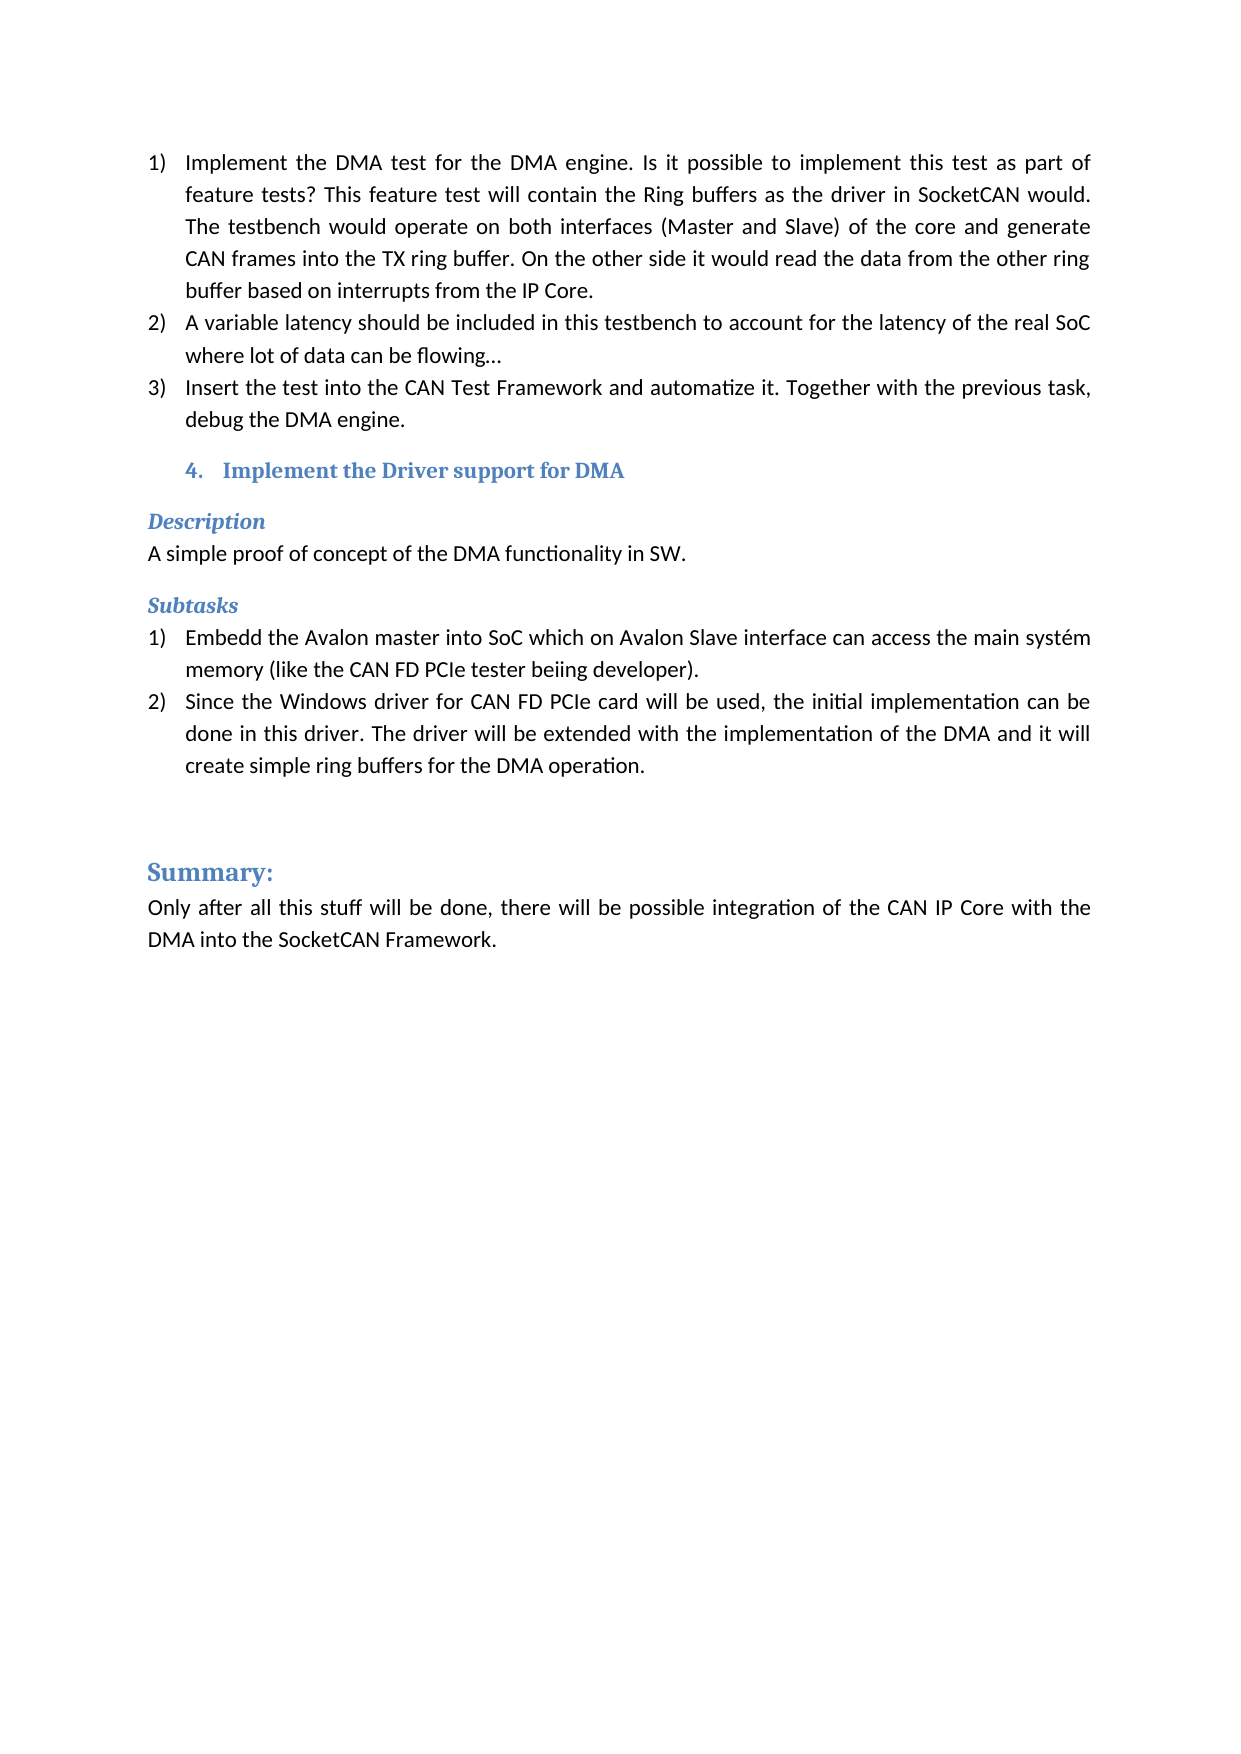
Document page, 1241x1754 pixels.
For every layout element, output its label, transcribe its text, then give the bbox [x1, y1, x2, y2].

list Insert the test into the CAN Test Framework and automatize it. Together with the previous task, debug the DMA engine. [148, 373, 1093, 433]
list Since the Windows driver for CAN FD PCIe card will be used, the initial implementation can be done in this driver. The driver will be extended with the implementation of the DMA and it will create simple ring buffers for the DMA operation. [148, 687, 1093, 779]
list Embedd the Avalon master into SoC which on Avalon Slave interface can access the main systém memory (like the CAN FD PCIe tester beiing developer). [148, 623, 1093, 683]
list Implement the DMA test for the DMA engine. Is it possible to implement this test as part of feature tests? This feature test will contain the Ring buffers as the driver in SocketCAN would. The testbench would operate on both interfaces (Master and Slave) of the core and generate CAN frames into the TX ring buffer. On the other side it would read the data from the other ring buffer based on interrupts from the IP Core. [148, 148, 1093, 304]
list A variable latency should be included in this testbench to account for the latency of the real SoC where lot of data can be flowing… [148, 308, 1093, 369]
subtitle Description [148, 509, 1093, 536]
text Only after all this stuff will be done, there will be possible integration of the CAN IP Core with the DMA into the SocketCAN Framework. [148, 893, 1093, 953]
subtitle Implement the Driver support for DMA [185, 458, 1093, 484]
text A simple proof of concept of the DMA functionality in SW. [148, 539, 1093, 567]
subtitle Subtasks [148, 592, 1093, 619]
subtitle Summary: [148, 857, 1093, 888]
